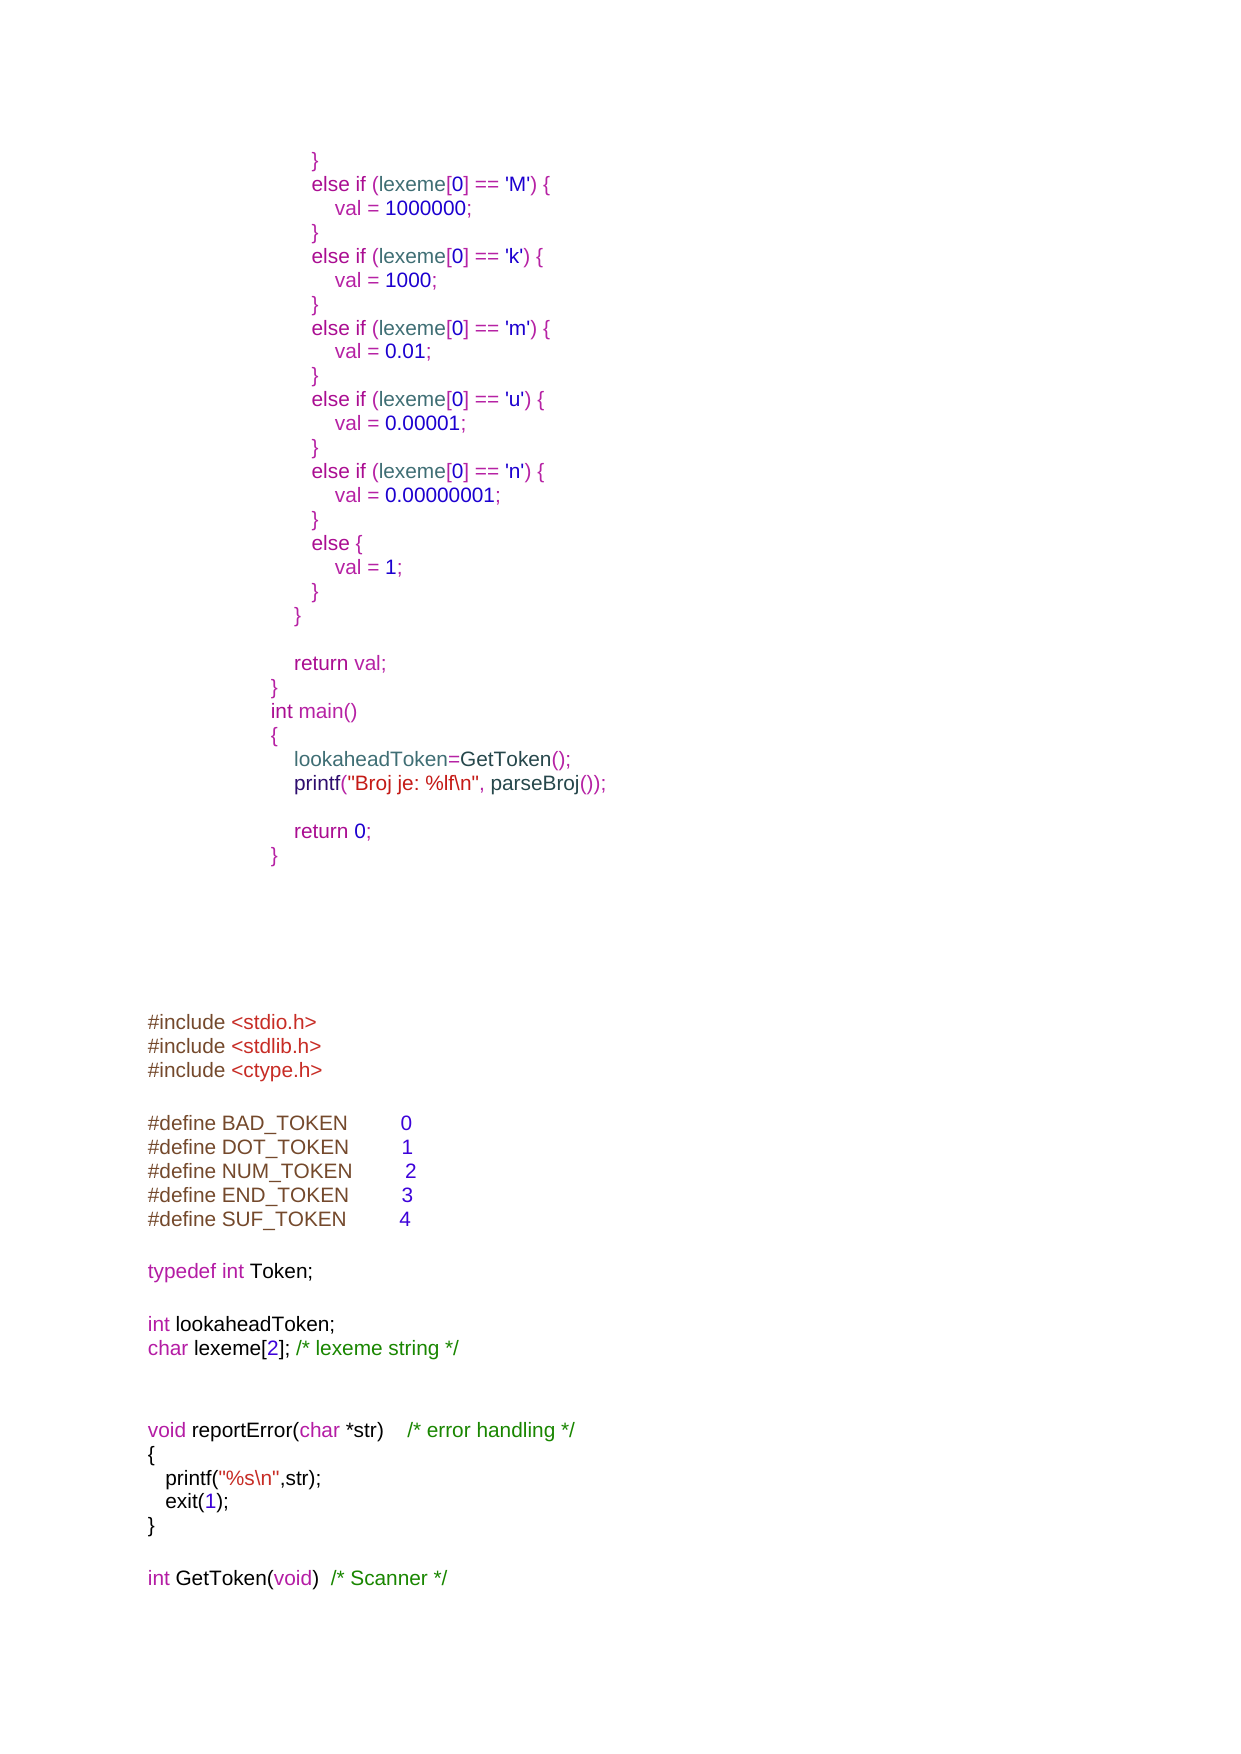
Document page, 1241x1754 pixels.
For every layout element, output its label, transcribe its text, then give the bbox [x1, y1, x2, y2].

text val = 1; [148, 555, 1093, 579]
text else { [148, 531, 1093, 555]
text } [148, 219, 1093, 243]
text int main() [148, 699, 1093, 723]
text val = 1000; [148, 267, 1093, 291]
text } [148, 435, 1093, 459]
text val = 0.00000001; [148, 483, 1093, 507]
text else if (lexeme[0] == 'm') { [148, 315, 1093, 339]
text lookaheadToken=GetToken(); [148, 747, 1093, 771]
text } [148, 579, 1093, 603]
text } [148, 675, 1093, 699]
text } [148, 603, 1093, 627]
text } [148, 507, 1093, 531]
text val = 0.01; [148, 339, 1093, 363]
text } [148, 363, 1093, 387]
text else if (lexeme[0] == 'M') { [148, 172, 1093, 196]
text else if (lexeme[0] == 'u') { [148, 387, 1093, 411]
text } [148, 291, 1093, 315]
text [148, 866, 1093, 1590]
text { [148, 723, 1093, 747]
text return val; [148, 651, 1093, 675]
text return 0; [148, 818, 1093, 842]
text val = 1000000; [148, 196, 1093, 219]
text printf("Broj je: %lf\n", parseBroj()); [148, 771, 1093, 794]
text } [148, 842, 1093, 866]
text } [148, 148, 1093, 172]
text else if (lexeme[0] == 'k') { [148, 243, 1093, 267]
text else if (lexeme[0] == 'n') { [148, 459, 1093, 483]
text val = 0.00001; [148, 411, 1093, 435]
